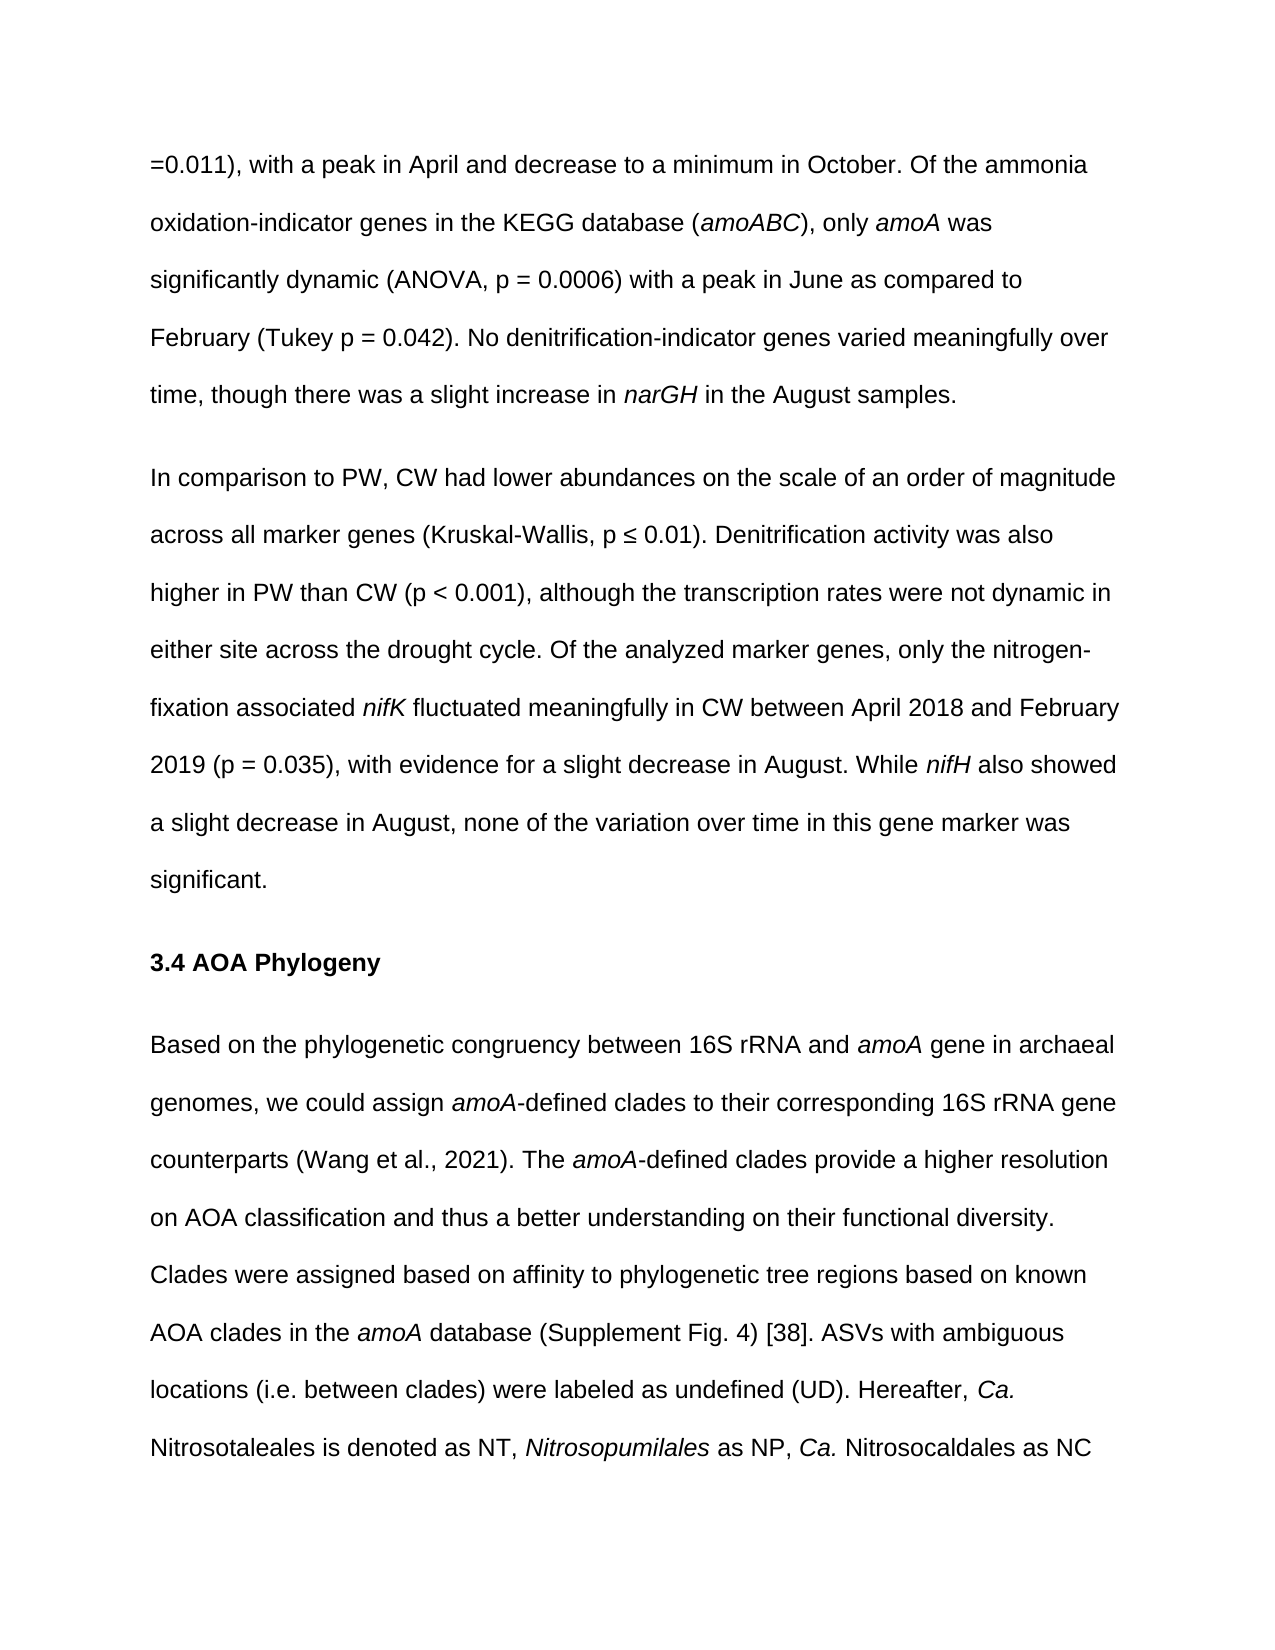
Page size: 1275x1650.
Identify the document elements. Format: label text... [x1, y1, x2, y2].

text 3.4 AOA Phylogeny [150, 947, 1125, 976]
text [150, 150, 1125, 409]
text In comparison to PW, CW had lower abundances on the scale of an order of magnitude across all marker genes (Kruskal-Wallis, p ≤ 0.01). Denitrification activity was also higher in PW than CW (p < 0.001), although the transcription rates were not dynamic in either site across the drought cycle. Of the analyzed marker genes, only the nitrogen-fixation associated nifK fluctuated meaningfully in CW between April 2018 and February 2019 (p = 0.035), with evidence for a slight decrease in August. While nifH also showed a slight decrease in August, none of the variation over time in this gene marker was significant. [150, 462, 1125, 894]
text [150, 1030, 1125, 1461]
